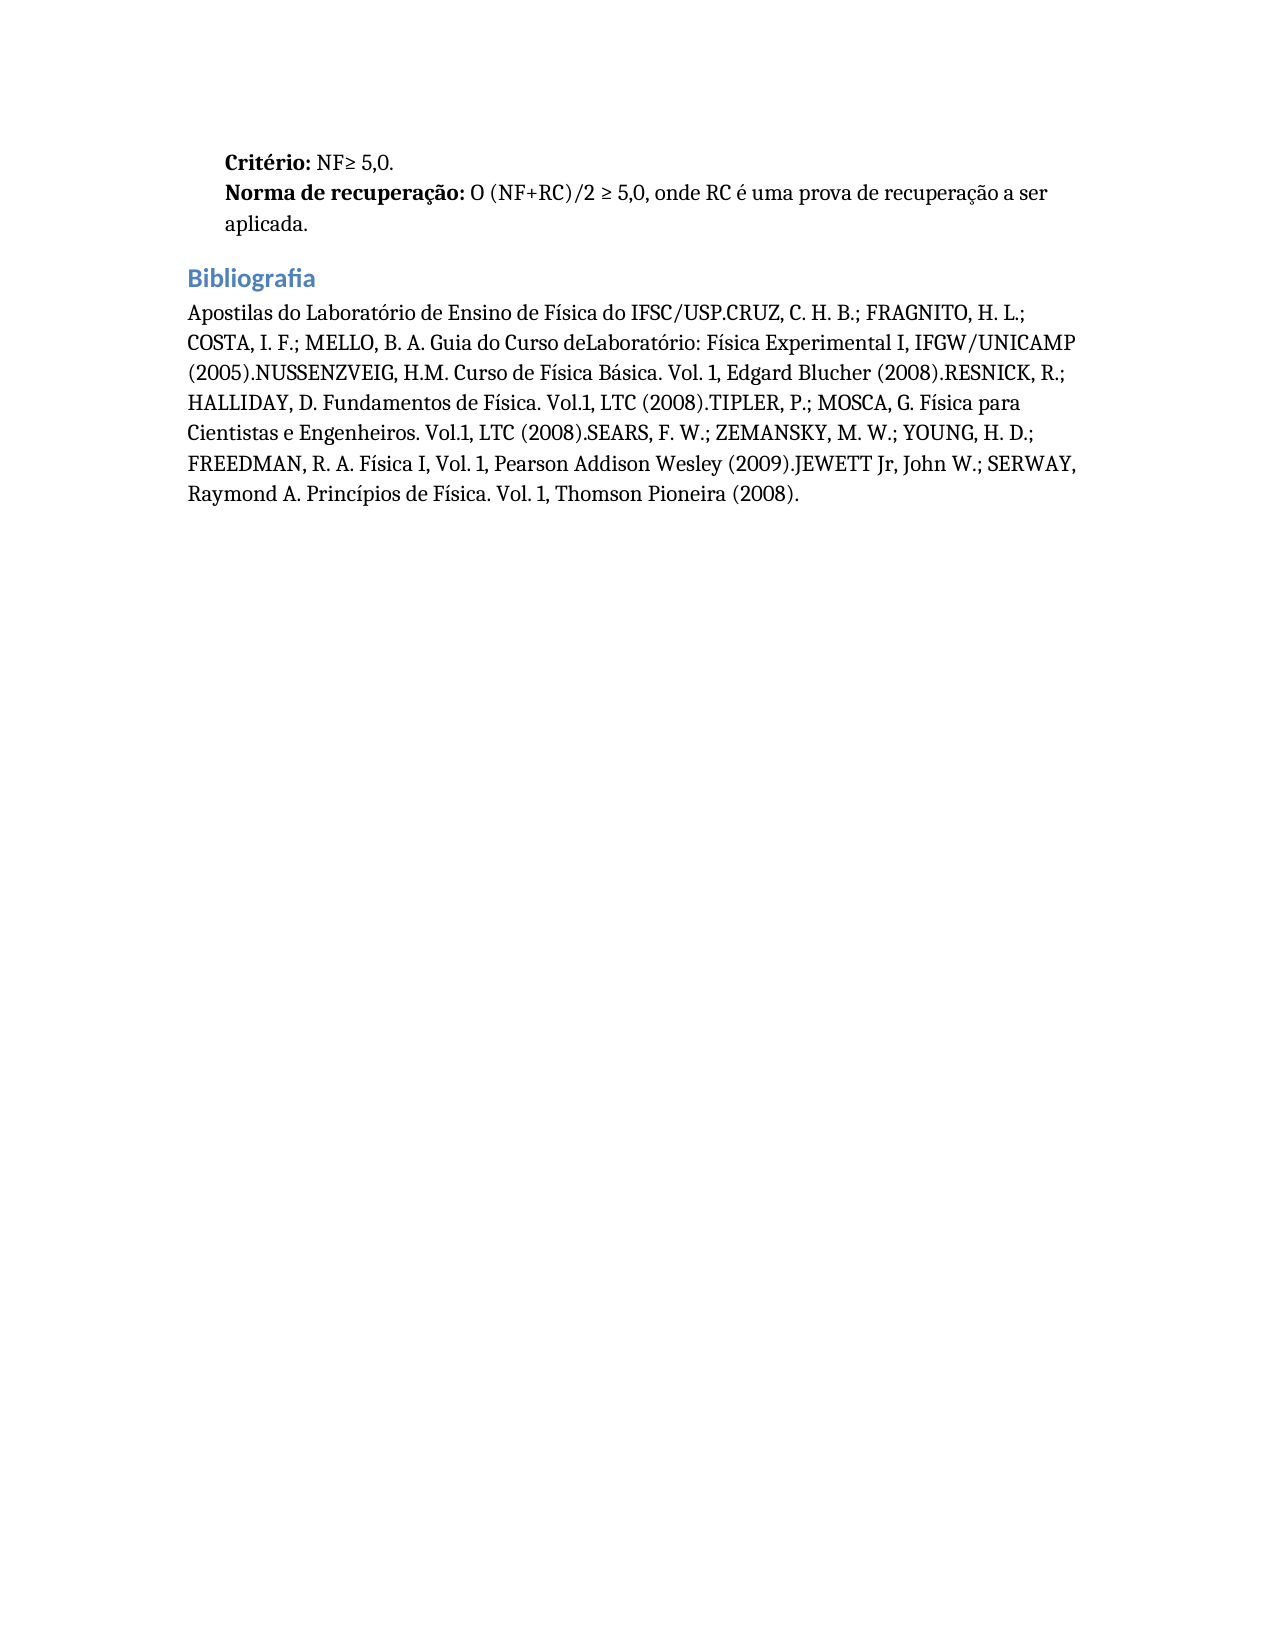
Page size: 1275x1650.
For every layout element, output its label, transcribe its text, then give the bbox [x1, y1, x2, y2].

subtitle Bibliografia [187, 261, 1087, 294]
text Apostilas do Laboratório de Ensino de Física do IFSC/USP.CRUZ, C. H. B.; FRAGNITO, H. L.; COSTA, I. F.; MELLO, B. A. Guia do Curso deLaboratório: Física Experimental I, IFGW/UNICAMP (2005).NUSSENZVEIG, H.M. Curso de Física Básica. Vol. 1, Edgard Blucher (2008).RESNICK, R.; HALLIDAY, D. Fundamentos de Física. Vol.1, LTC (2008).TIPLER, P.; MOSCA, G. Física para Cientistas e Engenheiros. Vol.1, LTC (2008).SEARS, F. W.; ZEMANSKY, M. W.; YOUNG, H. D.; FREEDMAN, R. A. Física I, Vol. 1, Pearson Addison Wesley (2009).JEWETT Jr, John W.; SERWAY, Raymond A. Princípios de Física. Vol. 1, Thomson Pioneira (2008). [187, 299, 1087, 507]
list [187, 150, 1087, 237]
